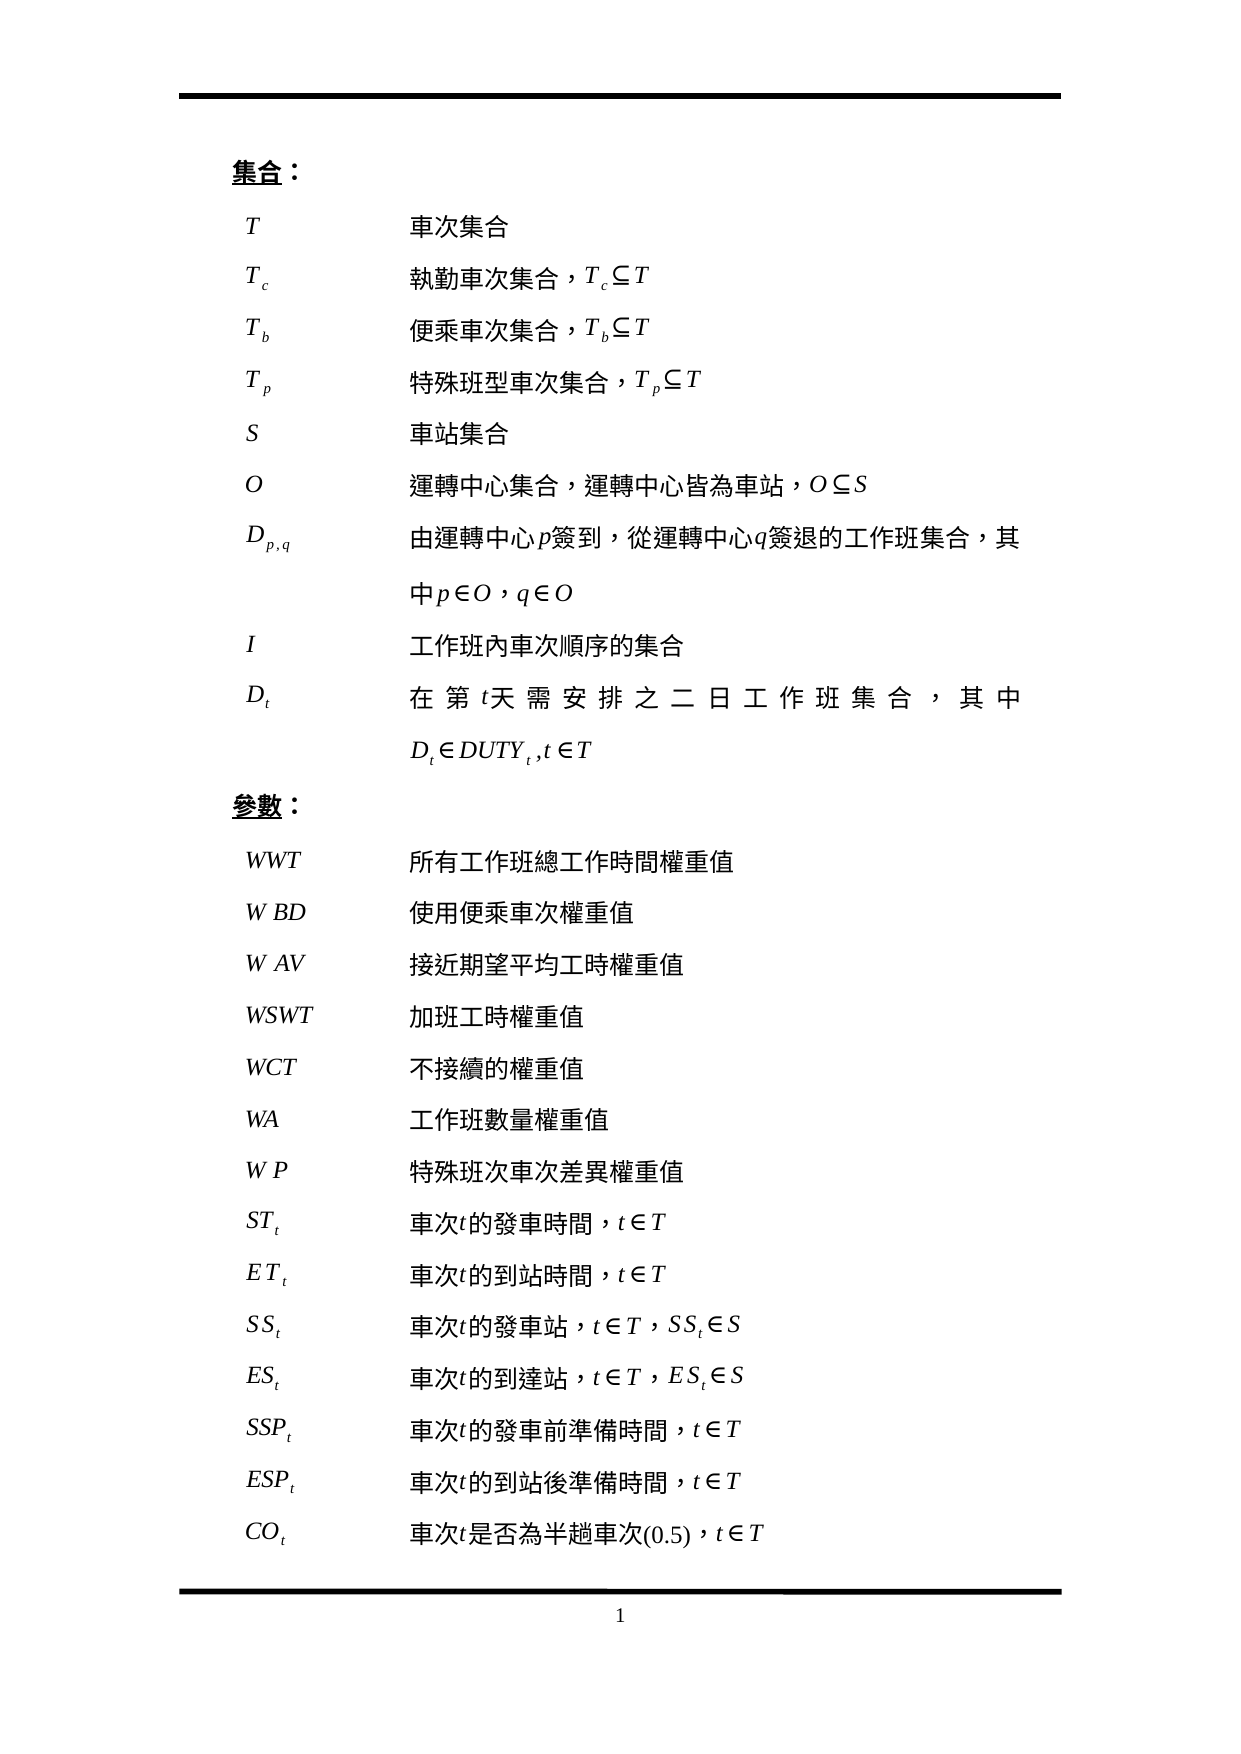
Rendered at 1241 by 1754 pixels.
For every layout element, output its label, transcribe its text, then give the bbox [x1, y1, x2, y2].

table_cell 車次是否為半趟車次(0.5)， [398, 1514, 1033, 1566]
table_cell [234, 1411, 398, 1463]
table_cell 在第天需安排之二日工作班集合，其中 [398, 678, 1033, 786]
table_cell [234, 311, 398, 363]
table_header [234, 841, 398, 893]
table_cell 接近期望平均工時權重值 [398, 945, 1033, 997]
table_cell 工作班內車次順序的集合 [398, 626, 1033, 678]
table_cell 工作班數量權重值 [398, 1100, 1033, 1152]
table_cell 車站集合 [398, 414, 1033, 466]
table_cell [234, 466, 398, 518]
table_cell [234, 997, 398, 1048]
table_header 車次集合 [398, 207, 1033, 259]
table_cell [234, 1256, 398, 1307]
table_header [234, 207, 398, 259]
table_cell 執勤車次集合， [398, 259, 1033, 311]
list 集合： [232, 152, 1053, 189]
table_cell [234, 518, 398, 626]
table_cell 特殊班型車次集合， [398, 363, 1033, 414]
list 參數： [232, 786, 1053, 823]
table_cell [234, 363, 398, 414]
table_cell 由運轉中心簽到，從運轉中心簽退的工作班集合，其中， [398, 518, 1033, 626]
table_cell 車次的發車時間， [398, 1204, 1033, 1256]
table_cell 不接續的權重值 [398, 1049, 1033, 1100]
table_cell [234, 1152, 398, 1204]
table_cell [234, 945, 398, 997]
table_cell 車次的到站後準備時間， [398, 1463, 1033, 1514]
table_cell [234, 893, 398, 945]
table_cell [234, 1359, 398, 1411]
table_cell [234, 626, 398, 678]
table_cell [234, 1307, 398, 1359]
table_cell [234, 1049, 398, 1100]
table_cell 特殊班次車次差異權重值 [398, 1152, 1033, 1204]
table_cell 車次的到站時間， [398, 1256, 1033, 1307]
table_cell [234, 414, 398, 466]
table_cell 使用便乘車次權重值 [398, 893, 1033, 945]
table_cell [234, 1514, 398, 1566]
table_header 所有工作班總工作時間權重值 [398, 841, 1033, 893]
table_cell [234, 259, 398, 311]
table_cell [234, 678, 398, 786]
table_cell 加班工時權重值 [398, 997, 1033, 1048]
table_cell 車次的發車站，， [398, 1307, 1033, 1359]
table_cell 車次的發車前準備時間， [398, 1411, 1033, 1463]
table_cell [234, 1100, 398, 1152]
table_cell 車次的到達站，， [398, 1359, 1033, 1411]
table_cell 運轉中心集合，運轉中心皆為車站， [398, 466, 1033, 518]
table_cell 便乘車次集合， [398, 311, 1033, 363]
table_cell [234, 1463, 398, 1514]
table_cell [234, 1204, 398, 1256]
